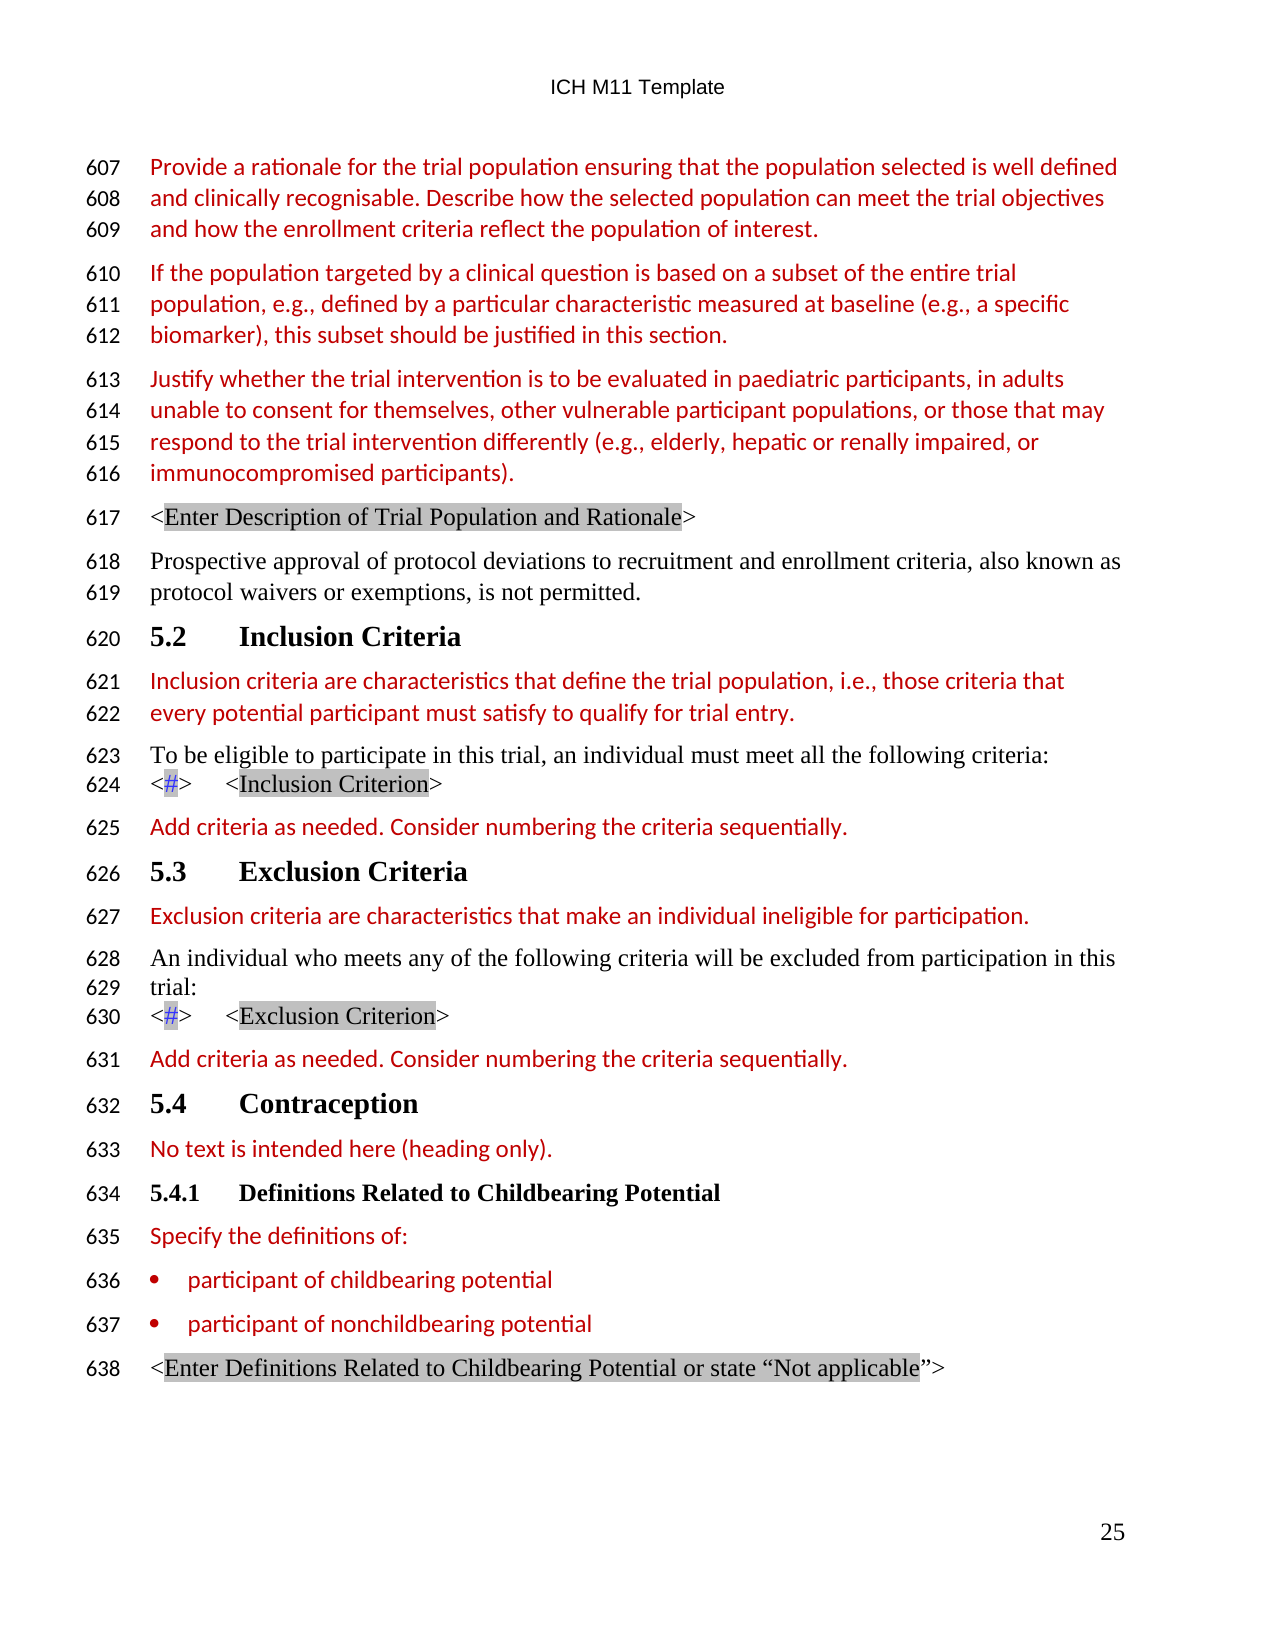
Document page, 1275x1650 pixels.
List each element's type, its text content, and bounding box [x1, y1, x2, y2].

list participant of childbearing potential [150, 1263, 1125, 1294]
list An individual who meets any of the following criteria will be excluded from participation in this trial: [150, 943, 1125, 1001]
subtitle Inclusion Criteria [150, 619, 1125, 652]
text No text is intended here (heading only). [150, 1132, 1125, 1163]
text Justify whether the trial intervention is to be evaluated in paediatric participants, in adults unable to consent for themselves, other vulnerable participant populations, or those that may respond to the trial intervention differently (e.g., elderly, hepatic or renally impaired, or immunocompromised participants). [150, 362, 1125, 487]
text Add criteria as needed. Consider numbering the criteria sequentially. [150, 810, 1125, 841]
text Provide a rationale for the trial population ensuring that the population selected is well defined and clinically recognisable. Describe how the selected population can meet the trial objectives and how the enrollment criteria reflect the population of interest. [150, 150, 1125, 244]
text Exclusion criteria are characteristics that make an individual ineligible for participation. [150, 900, 1125, 931]
subtitle Exclusion Criteria [150, 854, 1125, 887]
subtitle Contraception [150, 1086, 1125, 1119]
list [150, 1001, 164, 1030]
text If the population targeted by a clinical question is based on a subset of the entire trial population, e.g., defined by a particular characteristic measured at baseline (e.g., a specific biomarker), this subset should be justified in this section. [150, 256, 1125, 350]
text <Enter Definitions Related to Childbearing Potential or state “Not applicable”> [150, 1351, 1125, 1382]
list participant of nonchildbearing potential [150, 1307, 1125, 1338]
list <#> <Exclusion Criterion> [178, 1001, 239, 1030]
text Inclusion criteria are characteristics that define the trial population, i.e., those criteria that every potential participant must satisfy to qualify for trial entry. [150, 665, 1125, 727]
text Add criteria as needed. Consider numbering the criteria sequentially. [150, 1042, 1125, 1073]
list To be eligible to participate in this trial, an individual must meet all the following criteria: [150, 740, 1125, 768]
subtitle Definitions Related to Childbearing Potential [150, 1176, 1125, 1207]
list <#> <Exclusion Criterion> [436, 1001, 1125, 1030]
text Specify the definitions of: [150, 1219, 1125, 1251]
list <#> <Inclusion Criterion> [150, 768, 1125, 797]
text Prospective approval of protocol deviations to recruitment and enrollment criteria, also known as protocol waivers or exemptions, is not permitted. [150, 544, 1125, 606]
text <Enter Description of Trial Population and Rationale> [150, 500, 1125, 531]
